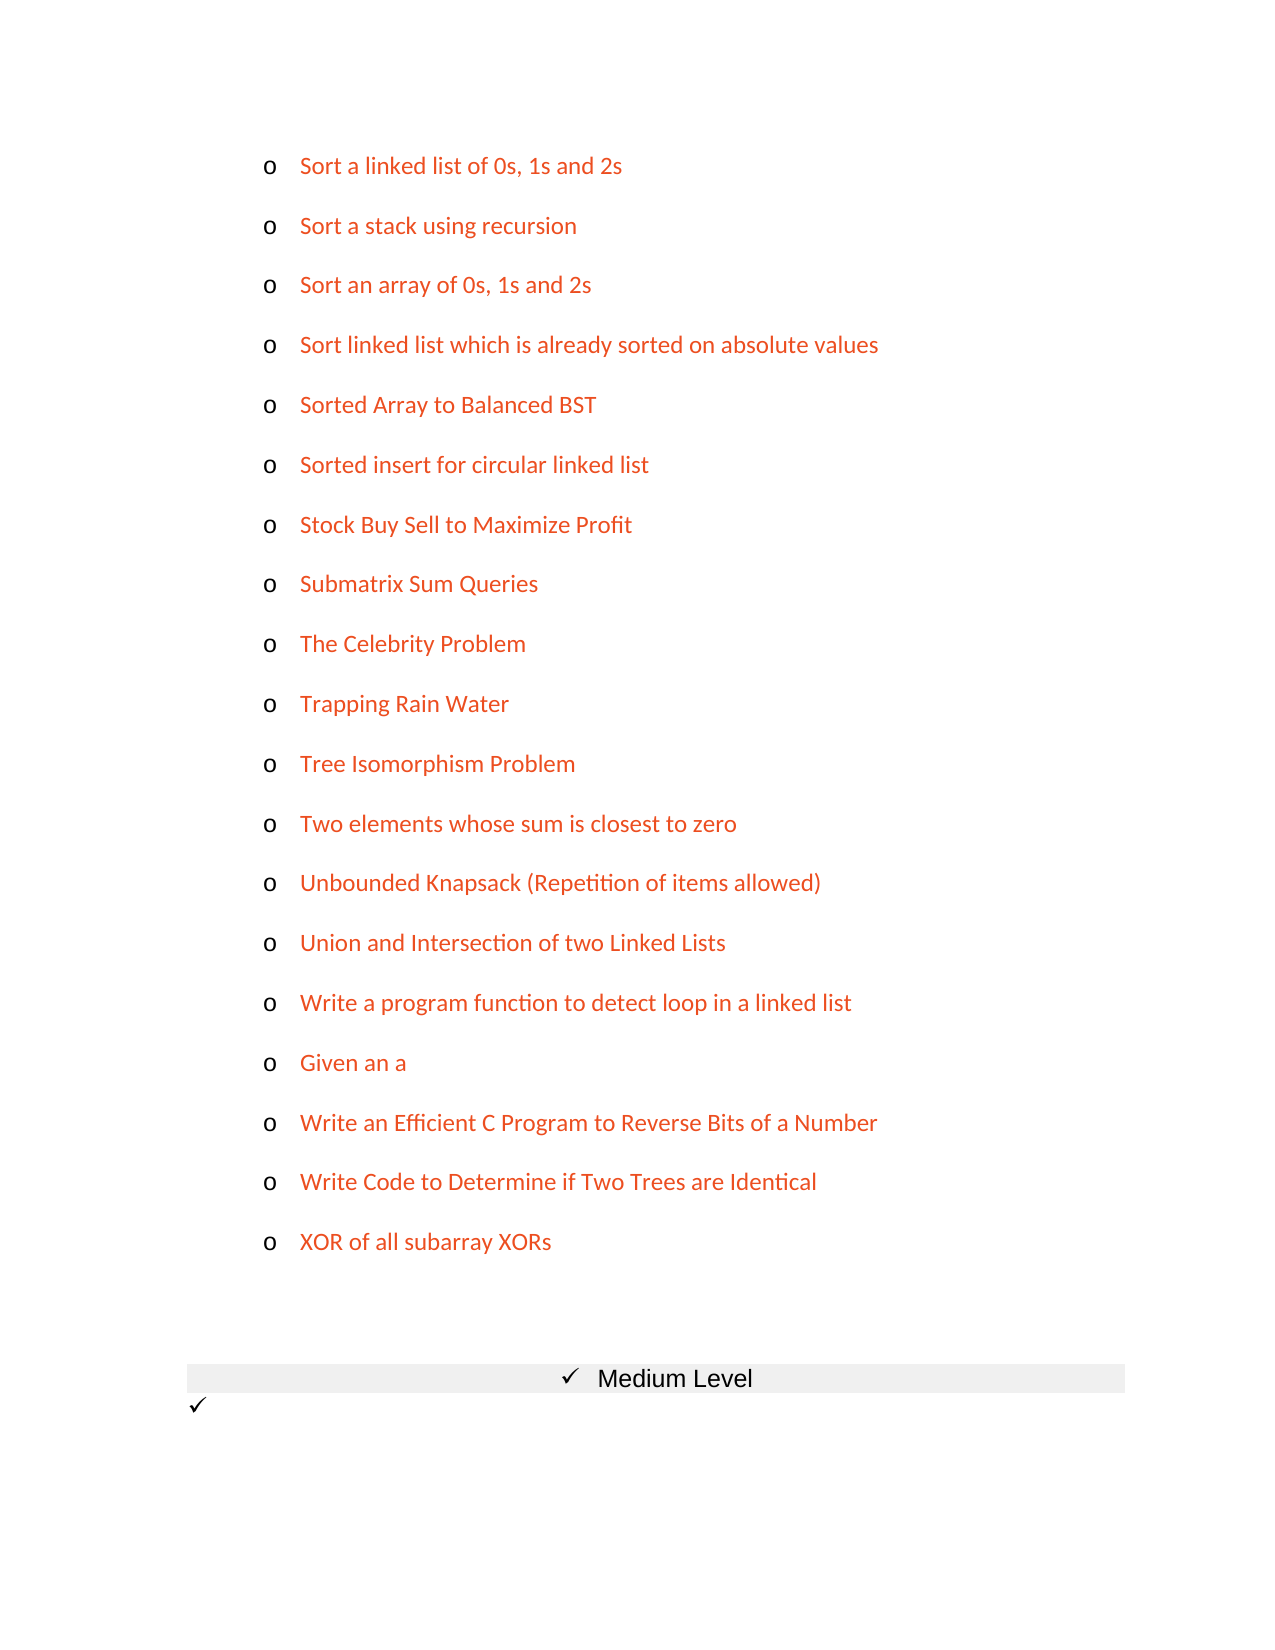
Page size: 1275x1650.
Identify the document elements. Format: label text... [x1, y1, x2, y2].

list Write an Efficient C Program to Reverse Bits of a Number [262, 1107, 1125, 1166]
list The Celebrity Problem [262, 628, 1125, 688]
list Given an a [262, 1047, 1125, 1107]
list Sort a linked list of 0s, 1s and 2s [262, 150, 1125, 210]
list Write Code to Determine if Two Trees are Identical [262, 1166, 1125, 1226]
list Sort a stack using recursion [262, 210, 1125, 269]
list XOR of all subarray XORs [262, 1226, 1125, 1343]
list Union and Intersection of two Linked Lists [262, 927, 1125, 987]
list Sort an array of 0s, 1s and 2s [262, 269, 1125, 329]
list Sorted Array to Balanced BST [262, 389, 1125, 449]
list Unbounded Knapsack (Repetition of items allowed) [262, 867, 1125, 927]
list Stock Buy Sell to Maximize Profit [262, 509, 1125, 568]
list Medium Level [187, 1364, 1125, 1393]
list Sorted insert for circular linked list [262, 449, 1125, 509]
list Write a program function to detect loop in a linked list [262, 987, 1125, 1047]
list Trapping Rain Water [262, 688, 1125, 748]
list Two elements whose sum is closest to zero [262, 808, 1125, 867]
list Sort linked list which is already sorted on absolute values [262, 329, 1125, 389]
list Tree Isomorphism Problem [262, 748, 1125, 808]
list Submatrix Sum Queries [262, 568, 1125, 628]
